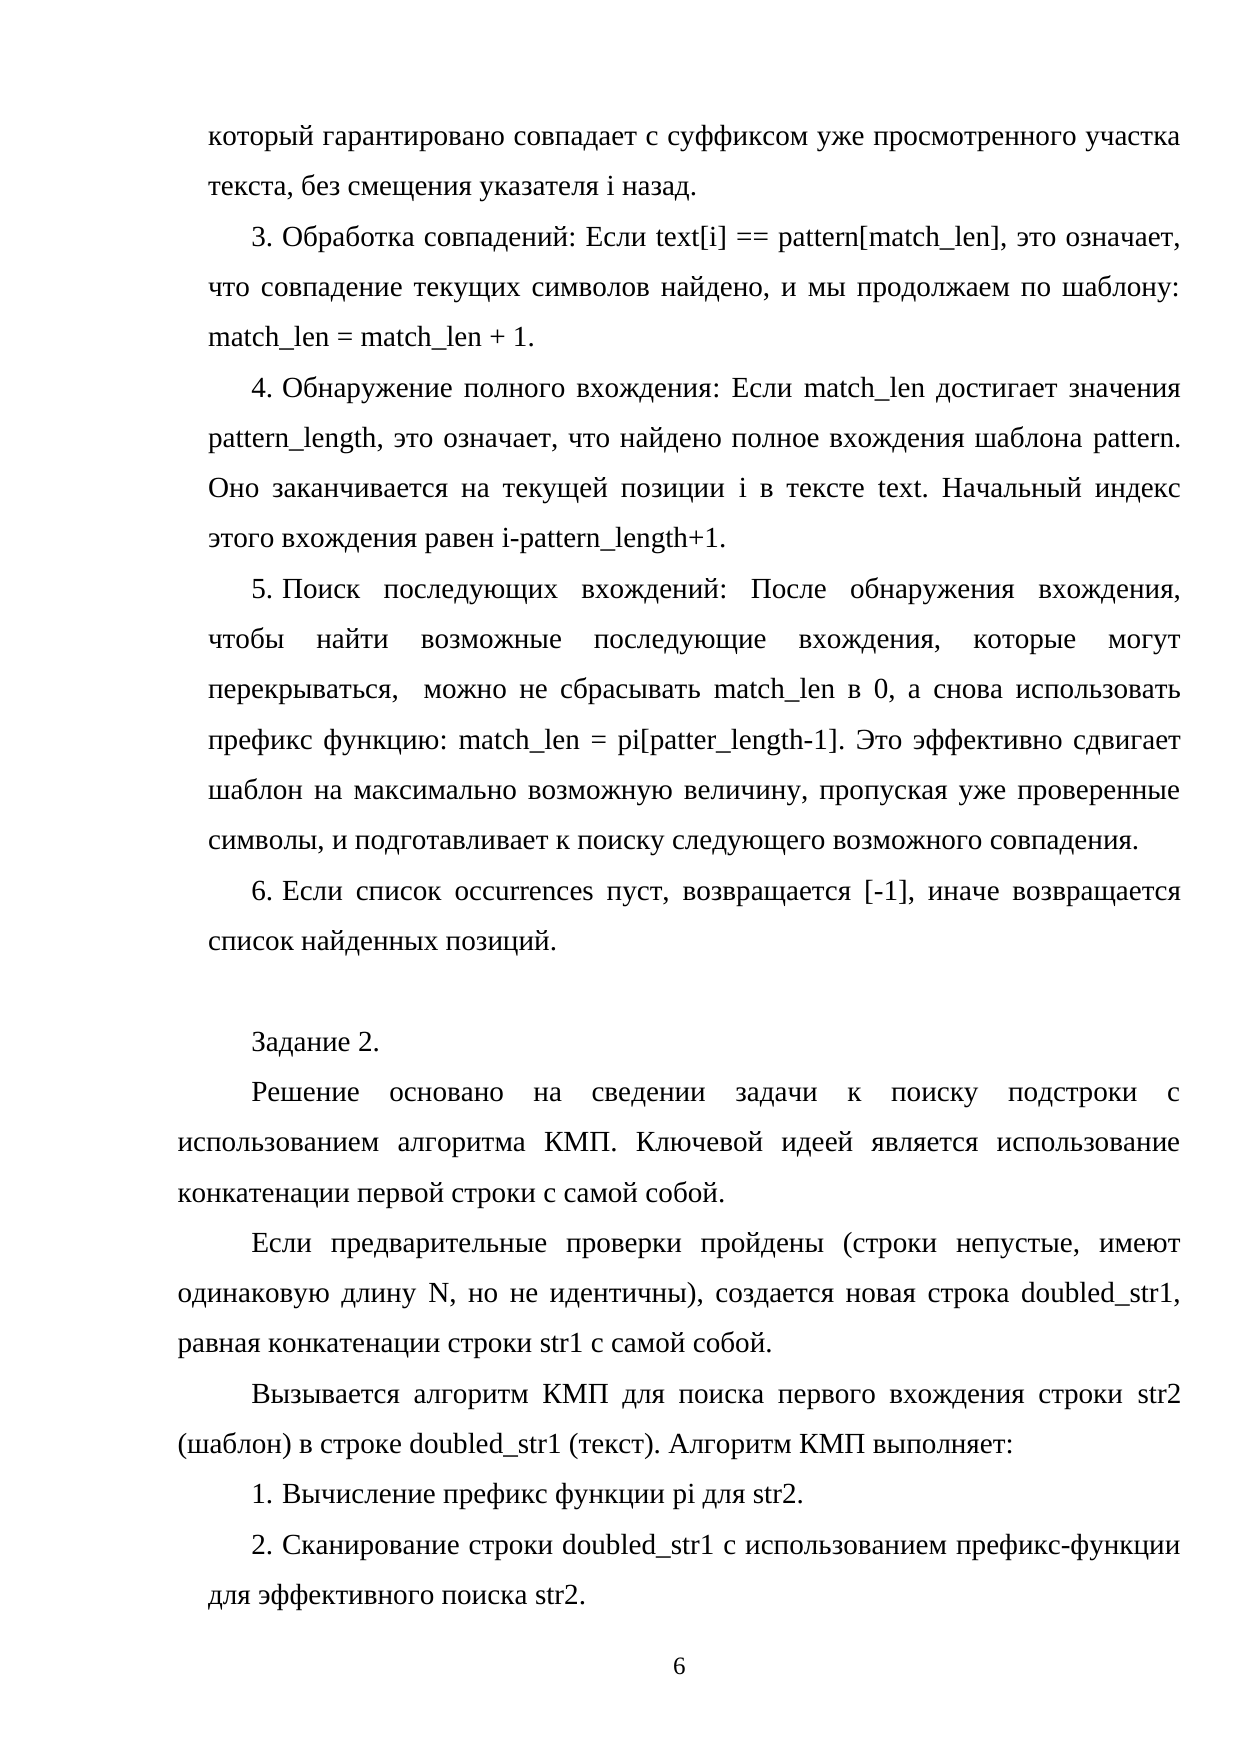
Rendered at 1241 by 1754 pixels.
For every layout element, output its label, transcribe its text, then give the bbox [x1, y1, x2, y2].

text Решение основано на сведении задачи к поиску подстроки с использованием алгоритма КМП. Ключевой идеей является использование конкатенации первой строки с самой собой. [177, 1074, 1181, 1208]
list Обработка совпадений: Если text[i] == pattern[match_len], это означает, что совпадение текущих символов найдено, и мы продолжаем по шаблону: match_len = match_len + 1. [208, 219, 1181, 353]
list Вычисление префикс функции pi для str2. [208, 1477, 1181, 1510]
list Обнаружение полного вхождения: Если match_len достигает значения pattern_length, это означает, что найдено полное вхождения шаблона pattern. Оно заканчивается на текущей позиции i в тексте text. Начальный индекс этого вхождения равен i-pattern_length+1. [208, 370, 1181, 554]
text Задание 2. [177, 1024, 1181, 1057]
text Если предварительные проверки пройдены (строки непустые, имеют одинаковую длину N, но не идентичны), создается новая строка doubled_str1, равная конкатенации строки str1 с самой собой. [177, 1225, 1181, 1359]
list Поиск последующих вхождений: После обнаружения вхождения, чтобы найти возможные последующие вхождения, которые могут перекрываться, можно не сбрасывать match_len в 0, а снова использовать префикс функцию: match_len = pi[patter_length-1]. Это эффективно сдвигает шаблон на максимально возможную величину, пропуская уже проверенные символы, и подготавливает к поиску следующего возможного совпадения. [208, 571, 1181, 856]
list Сканирование строки doubled_str1 с использованием префикс-функции для эффективного поиска str2. [208, 1527, 1181, 1611]
text Вызывается алгоритм КМП для поиска первого вхождения строки str2 (шаблон) в строке doubled_str1 (текст). Алгоритм КМП выполняет: [177, 1376, 1181, 1460]
list Если список occurrences пуст, возвращается [-1], иначе возвращается список найденных позиций. [208, 873, 1181, 957]
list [208, 118, 1181, 202]
